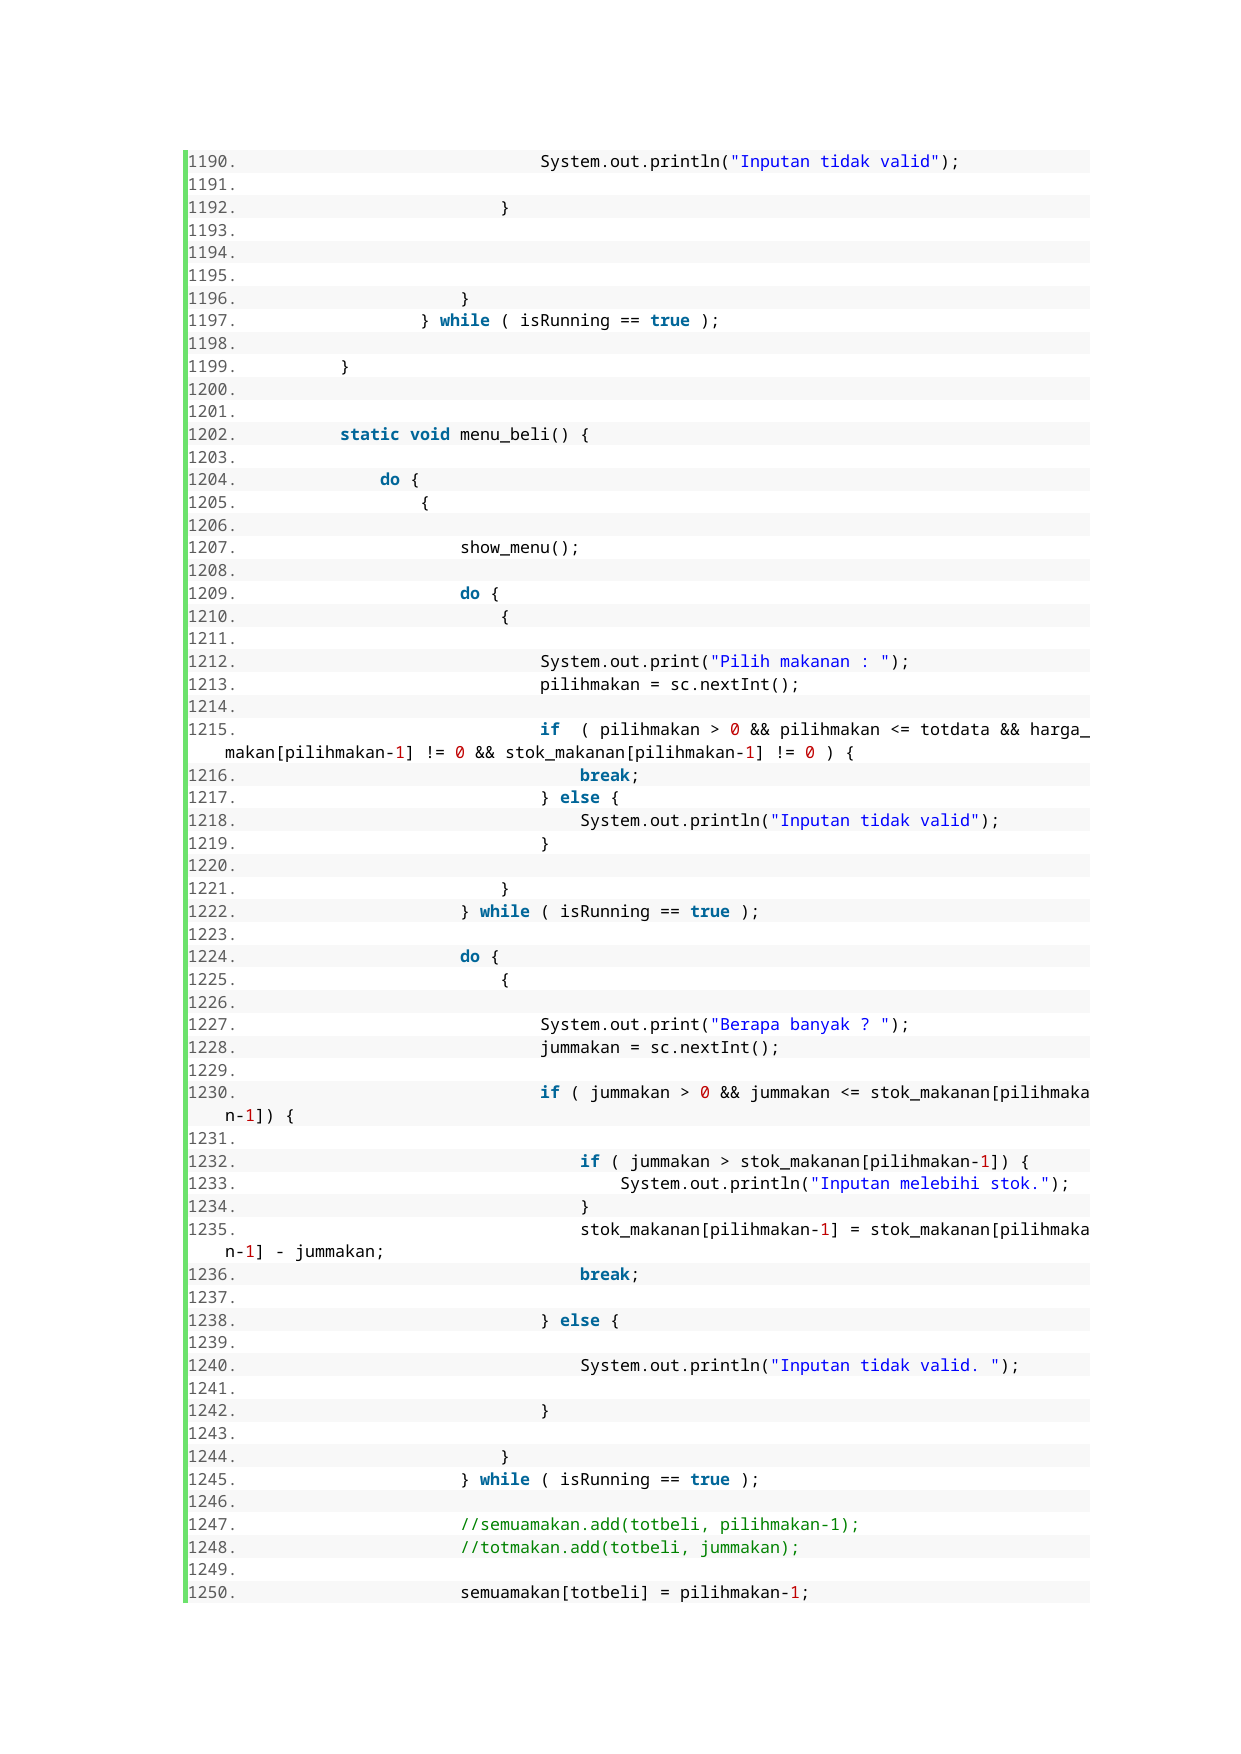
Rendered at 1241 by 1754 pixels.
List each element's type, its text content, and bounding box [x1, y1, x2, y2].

list if ( jummakan > stok_makanan[pilihmakan-1]) { [188, 1149, 1090, 1172]
list do { [188, 945, 1090, 967]
list do { [188, 468, 1090, 491]
list break; [188, 763, 1090, 786]
list } [188, 195, 1090, 218]
list System.out.println("Inputan tidak valid. "); [188, 1353, 1090, 1376]
list { [188, 967, 1090, 990]
list } [188, 1444, 1090, 1467]
list System.out.println("Inputan tidak valid"); [188, 150, 1090, 173]
list } [188, 1399, 1090, 1422]
list { [188, 491, 1090, 513]
list } [188, 354, 1090, 377]
list break; [188, 1263, 1090, 1285]
list } while ( isRunning == true ); [188, 309, 1090, 332]
list } [188, 877, 1090, 899]
list static void menu_beli() { [188, 422, 1090, 445]
list System.out.println("Inputan tidak valid"); [188, 808, 1090, 831]
list System.out.println("Inputan melebihi stok."); [188, 1172, 1090, 1194]
list stok_makanan[pilihmakan-1] = stok_makanan[pilihmakan-1] - jummakan; [188, 1217, 1090, 1263]
list if ( pilihmakan > 0 && pilihmakan <= totdata && harga_makan[pilihmakan-1] != 0 && stok_makanan[pilihmakan-1] != 0 ) { [188, 718, 1090, 763]
list } else { [188, 786, 1090, 808]
list show_menu(); [188, 536, 1090, 559]
list //semuamakan.add(totbeli, pilihmakan-1); [188, 1512, 1090, 1535]
list { [188, 604, 1090, 627]
list jummakan = sc.nextInt(); [188, 1036, 1090, 1058]
list if ( jummakan > 0 && jummakan <= stok_makanan[pilihmakan-1]) { [188, 1081, 1090, 1126]
list System.out.print("Berapa banyak ? "); [188, 1013, 1090, 1036]
list } while ( isRunning == true ); [188, 1467, 1090, 1490]
list } else { [188, 1308, 1090, 1331]
list semuamakan[totbeli] = pilihmakan-1; [188, 1581, 1090, 1603]
list pilihmakan = sc.nextInt(); [188, 672, 1090, 695]
list } [188, 1194, 1090, 1217]
list } while ( isRunning == true ); [188, 899, 1090, 922]
list //totmakan.add(totbeli, jummakan); [188, 1535, 1090, 1558]
list } [188, 831, 1090, 854]
list } [188, 286, 1090, 309]
list do { [188, 581, 1090, 604]
list System.out.print("Pilih makanan : "); [188, 649, 1090, 672]
